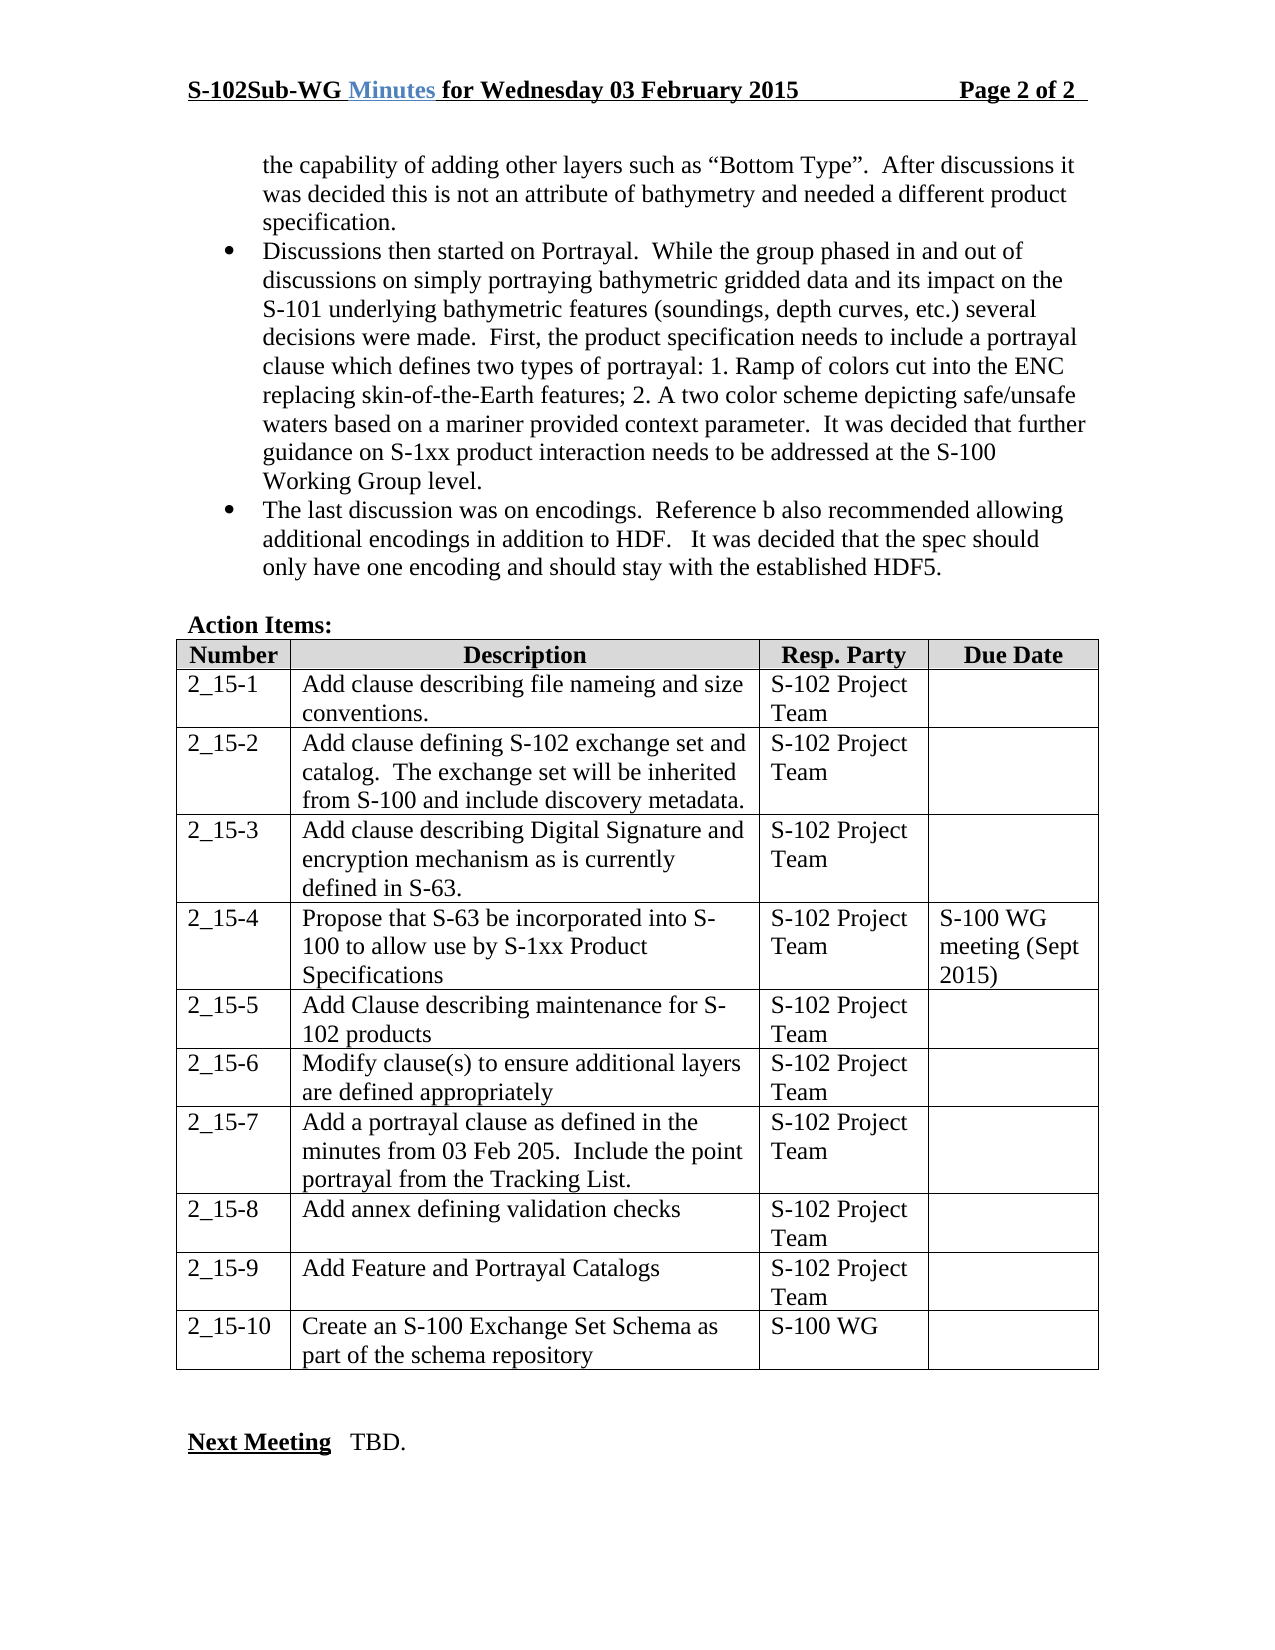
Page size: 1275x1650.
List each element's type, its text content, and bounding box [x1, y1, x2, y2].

table_cell 2_15-7 [177, 1107, 290, 1193]
table_cell S-100 WG [760, 1311, 928, 1369]
table_cell Add clause describing Digital Signature and encryption mechanism as is currently defined in S-63. [291, 815, 759, 902]
table_cell 2_15-10 [177, 1311, 290, 1369]
table_cell Add annex defining validation checks [291, 1194, 759, 1252]
table_cell Modify clause(s) to ensure additional layers are defined appropriately [291, 1049, 759, 1106]
table_cell 2_15-2 [177, 728, 290, 814]
table_cell Add clause defining S-102 exchange set and catalog. The exchange set will be inherited from S-100 and include discovery metadata. [291, 728, 759, 814]
table_cell S-102 Project Team [760, 1253, 928, 1310]
table_cell S-102 Project Team [760, 1194, 928, 1252]
table_cell 2_15-9 [177, 1253, 290, 1310]
table_cell 2_15-6 [177, 1049, 290, 1106]
table_cell S-102 Project Team [760, 1107, 928, 1193]
table_cell [929, 815, 1098, 902]
table_cell [929, 1311, 1098, 1369]
table_cell S-102 Project Team [760, 728, 928, 814]
table_cell Add Clause describing maintenance for S-102 products [291, 990, 759, 1047]
table_header Description [291, 640, 759, 668]
table_header Due Date [929, 640, 1098, 668]
table_cell [929, 990, 1098, 1047]
table_cell Propose that S-63 be incorporated into S-100 to allow use by S-1xx Product Specifications [291, 903, 759, 989]
table_cell [929, 1049, 1098, 1106]
text Next Meeting TBD. [187, 1427, 1087, 1456]
table_cell Add Feature and Portrayal Catalogs [291, 1253, 759, 1310]
table_cell 2_15-5 [177, 990, 290, 1047]
table_header Number [177, 640, 290, 668]
table_cell 2_15-3 [177, 815, 290, 902]
table_cell S-100 WG meeting (Sept 2015) [929, 903, 1098, 989]
list Discussions then started on Portrayal. While the group phased in and out of discussions on simply portraying bathymetric gridded data and its impact on the S-101 underlying bathymetric features (soundings, depth curves, etc.) several decisions were made. First, the product specification needs to include a portrayal clause which defines two types of portrayal: 1. Ramp of colors cut into the ENC replacing skin-of-the-Earth features; 2. A two color scheme depicting safe/unsafe waters based on a mariner provided context parameter. It was decided that further guidance on S-1xx product interaction needs to be addressed at the S-100 Working Group level. [225, 236, 1087, 495]
table_cell [929, 670, 1098, 727]
table_cell [929, 1107, 1098, 1193]
table_cell [929, 1194, 1098, 1252]
text Action Items: [187, 610, 1087, 639]
table_cell Add clause describing file nameing and size conventions. [291, 670, 759, 727]
table_cell S-102 Project Team [760, 815, 928, 902]
table_cell 2_15-8 [177, 1194, 290, 1252]
table_cell S-102 Project Team [760, 670, 928, 727]
table_cell Add a portrayal clause as defined in the minutes from 03 Feb 205. Include the point portrayal from the Tracking List. [291, 1107, 759, 1193]
table_cell Create an S-100 Exchange Set Schema as part of the schema repository [291, 1311, 759, 1369]
table_cell [929, 1253, 1098, 1310]
list The last discussion was on encodings. Reference b also recommended allowing additional encodings in addition to HDF. It was decided that the spec should only have one encoding and should stay with the established HDF5. [225, 495, 1087, 581]
table_cell S-102 Project Team [760, 903, 928, 989]
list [225, 150, 1087, 236]
table_cell S-102 Project Team [760, 1049, 928, 1106]
table_cell [929, 728, 1098, 814]
table_cell 2_15-1 [177, 670, 290, 727]
table_cell 2_15-4 [177, 903, 290, 989]
table_header Resp. Party [760, 640, 928, 668]
table_cell S-102 Project Team [760, 990, 928, 1047]
